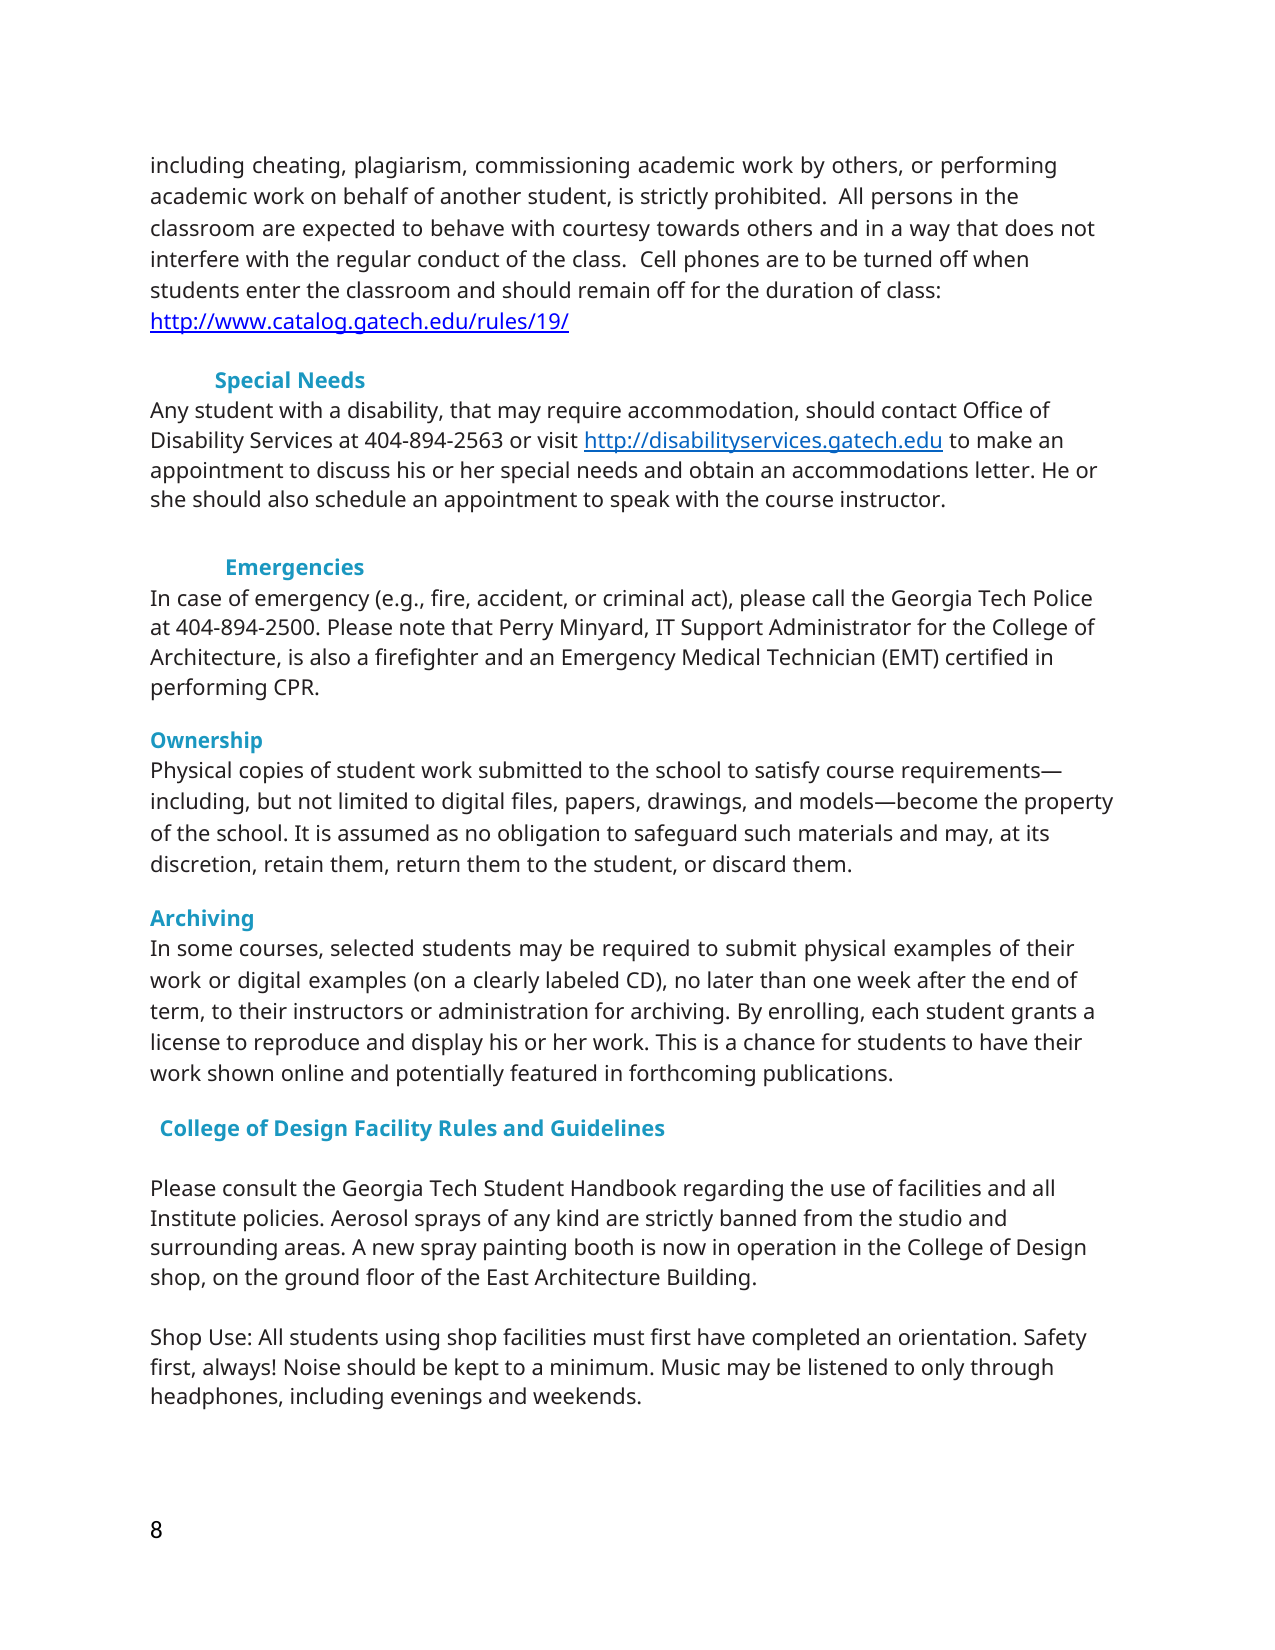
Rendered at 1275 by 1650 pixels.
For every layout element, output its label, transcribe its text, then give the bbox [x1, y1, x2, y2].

subtitle College of Design Facility Rules and Guidelines [150, 1112, 1116, 1142]
text Please consult the Georgia Tech Student Handbook regarding the use of facilities and all Institute policies. Aerosol sprays of any kind are strictly banned from the studio and surrounding areas. A new spray painting booth is now in operation in the College of Design shop, on the ground floor of the East Architecture Building. [150, 1173, 1116, 1292]
text Any student with a disability, that may require accommodation, should contact Office of Disability Services at 404-894-2563 or visit http://disabilityservices.gatech.edu to make an appointment to discuss his or her special needs and obtain an accommodations letter. He or she should also schedule an appointment to speak with the course instructor. [150, 395, 1116, 514]
text Physical copies of student work submitted to the school to satisfy course requirements—including, but not limited to digital files, papers, drawings, and models—become the property of the school. It is assumed as no obligation to safeguard such materials and may, at its discretion, retain them, return them to the student, or discard them. [150, 755, 1116, 878]
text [150, 150, 1116, 336]
subtitle Archiving [150, 903, 1116, 933]
subtitle Emergencies [150, 552, 1116, 582]
subtitle Special Needs [150, 364, 1116, 394]
text In case of emergency (e.g., fire, accident, or criminal act), please call the Georgia Tech Police at 404-894-2500. Please note that Perry Minyard, IT Support Administrator for the College of Architecture, is also a firefighter and an Emergency Medical Technician (EMT) certified in performing CPR. [150, 582, 1116, 702]
text Shop Use: All students using shop facilities must first have completed an orientation. Safety first, always! Noise should be kept to a minimum. Music may be listened to only through headphones, including evenings and weekends. [150, 1322, 1116, 1411]
text In some courses, selected students may be required to submit physical examples of their work or digital examples (on a clearly labeled CD), no later than one week after the end of term, to their instructors or administration for archiving. By enrolling, each student grants a license to reproduce and display his or her work. This is a chance for students to have their work shown online and potentially featured in forthcoming publications. [150, 933, 1116, 1088]
subtitle Ownership [150, 724, 1116, 754]
